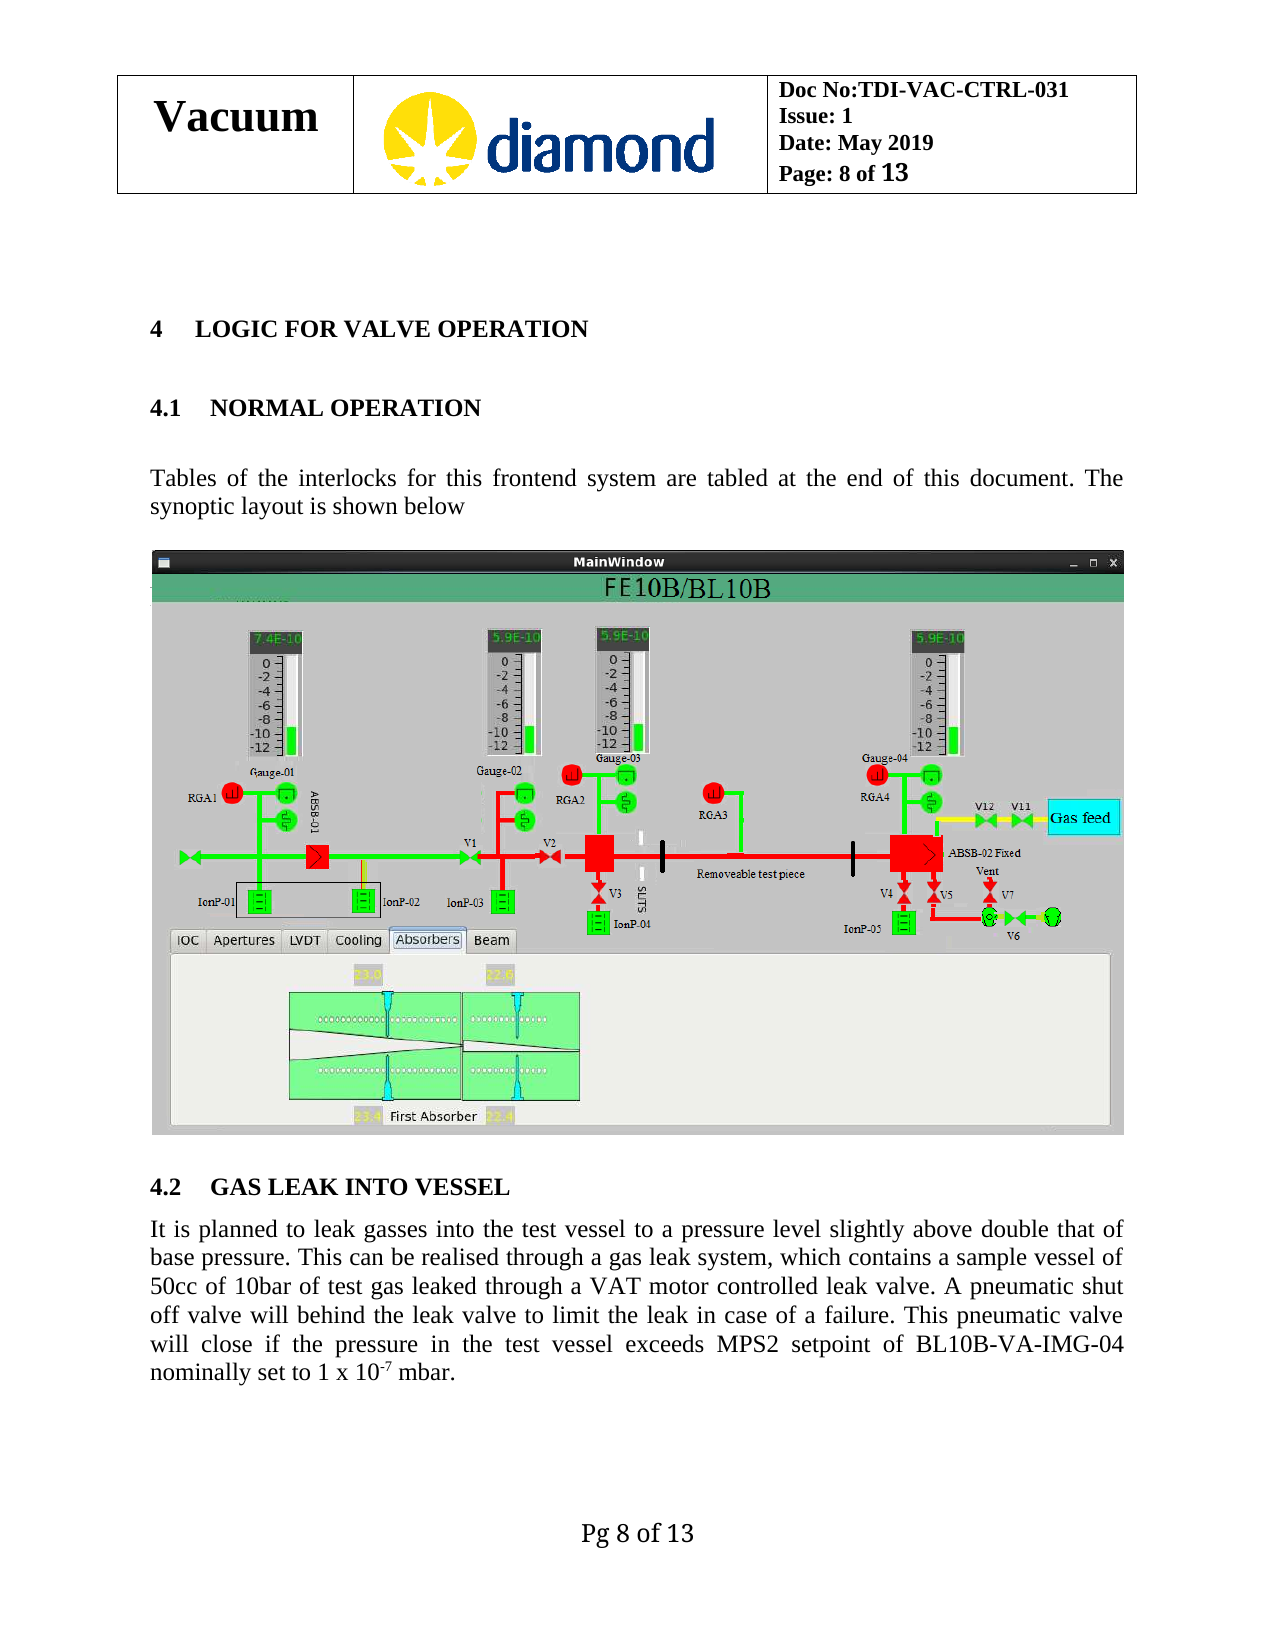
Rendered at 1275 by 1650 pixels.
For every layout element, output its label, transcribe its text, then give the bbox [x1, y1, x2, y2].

picture [383, 92, 714, 186]
subtitle Normal operation [150, 393, 1125, 421]
subtitle Logic for Valve operation [150, 314, 1125, 343]
text It is planned to leak gasses into the test vessel to a pressure level slightly above double that of base pressure. This can be realised through a gas leak system, which contains a sample vessel of 50cc of 10bar of test gas leaked through a VAT motor controlled leak valve. A pneumatic shut off valve will behind the leak valve to limit the leak in case of a failure. This pneumatic valve will close if the pressure in the test vessel exceeds MPS2 setpoint of BL10B-VA-IMG-04 nominally set to 1 x 10-7 mbar. [150, 1214, 1125, 1386]
text Tables of the interlocks for this frontend system are tabled at the end of this document. The synoptic layout is shown below [150, 463, 1125, 520]
subtitle Gas leak into vessel [150, 1172, 1125, 1201]
picture [150, 548, 1124, 1135]
